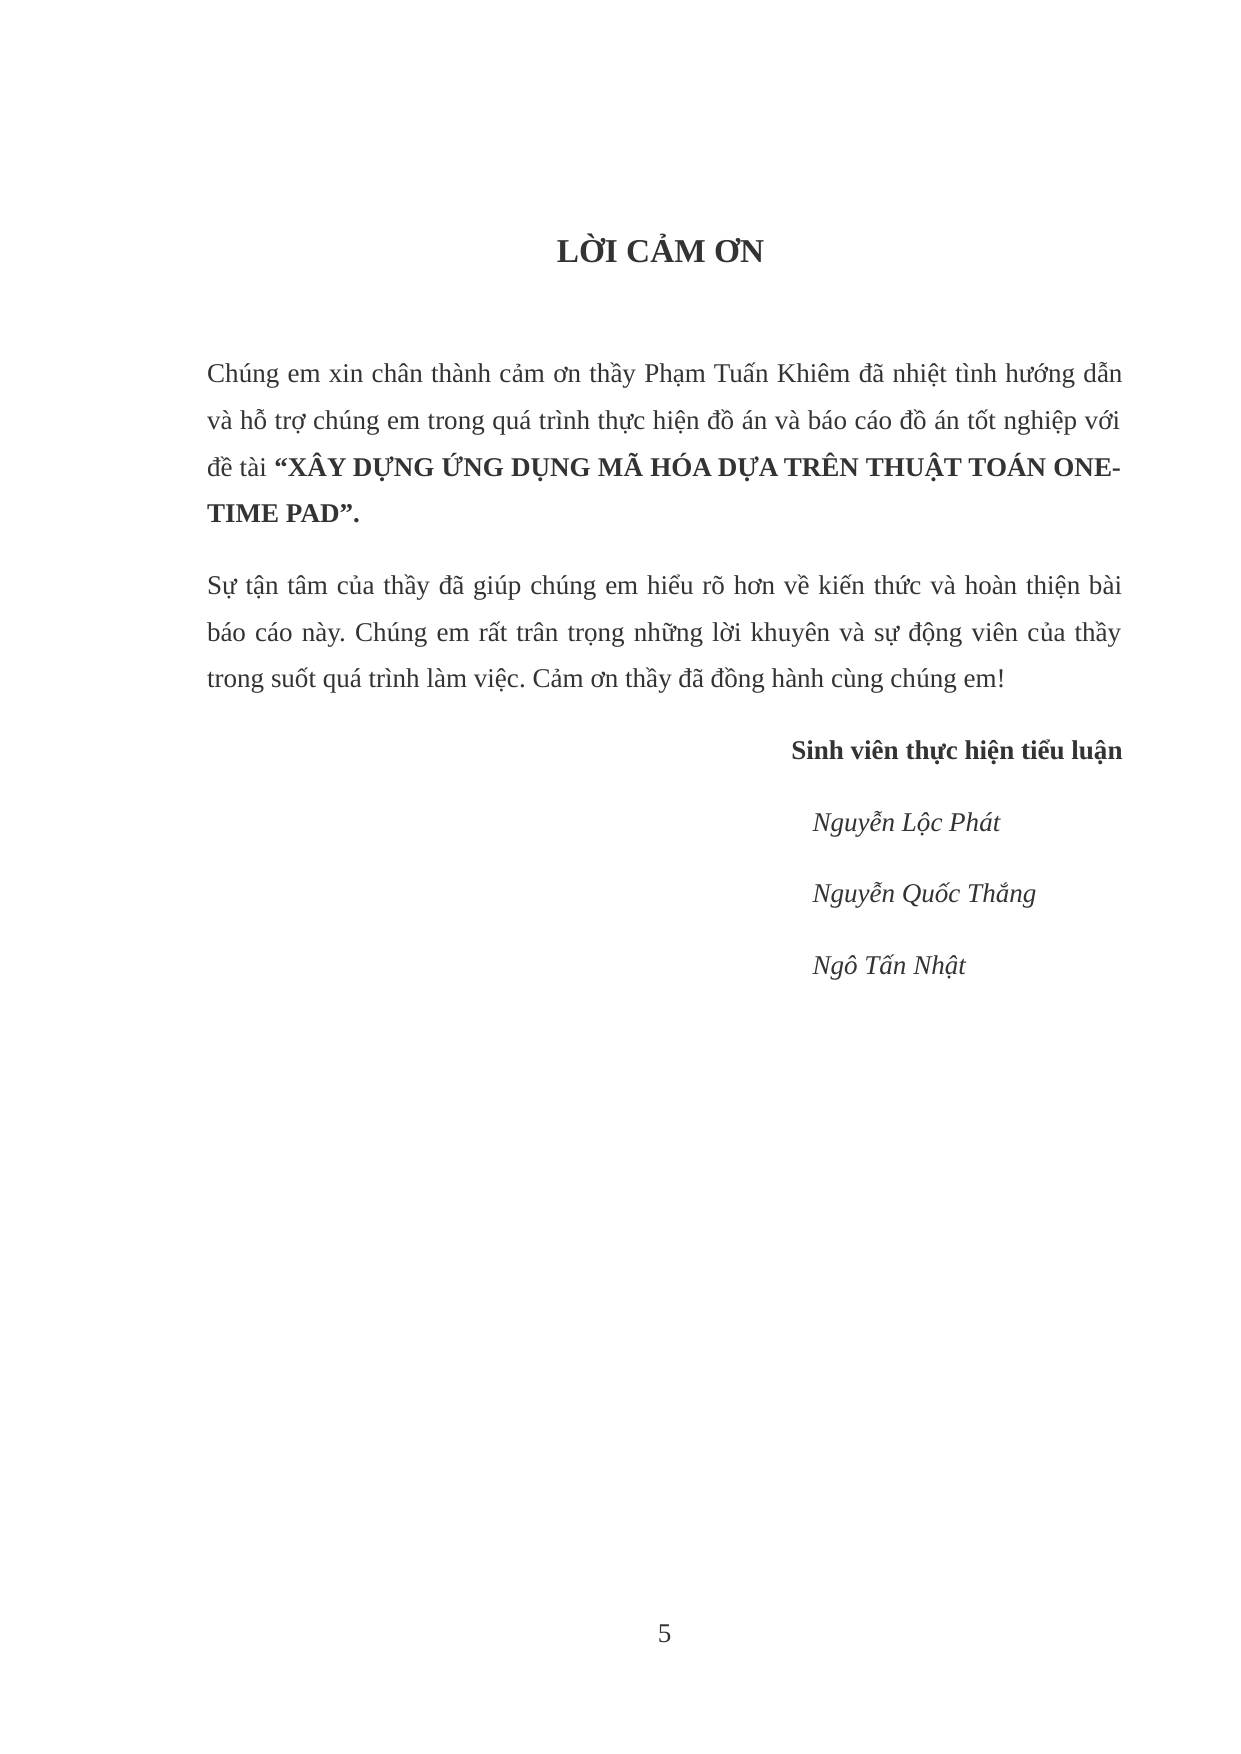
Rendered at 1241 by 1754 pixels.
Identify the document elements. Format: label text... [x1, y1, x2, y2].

text Sinh viên thực hiện tiểu luận [207, 734, 1122, 765]
text Chúng em xin chân thành cảm ơn thầy Phạm Tuấn Khiêm đã nhiệt tình hướng dẫn và hỗ trợ chúng em trong quá trình thực hiện đồ án và báo cáo đồ án tốt nghiệp với đề tài “XÂY DỰNG ỨNG DỤNG MÃ HÓA DỰA TRÊN THUẬT TOÁN ONE-TIME PAD”. [207, 357, 1122, 528]
text Nguyễn Quốc Thắng [207, 877, 1122, 908]
text Nguyễn Lộc Phát [207, 806, 1122, 837]
text Sự tận tâm của thầy đã giúp chúng em hiểu rõ hơn về kiến thức và hoàn thiện bài báo cáo này. Chúng em rất trân trọng những lời khuyên và sự động viên của thầy trong suốt quá trình làm việc. Cảm ơn thầy đã đồng hành cùng chúng em! [207, 569, 1122, 693]
text LỜI CẢM ƠN [207, 232, 1122, 317]
text Ngô Tấn Nhật [207, 949, 1122, 980]
